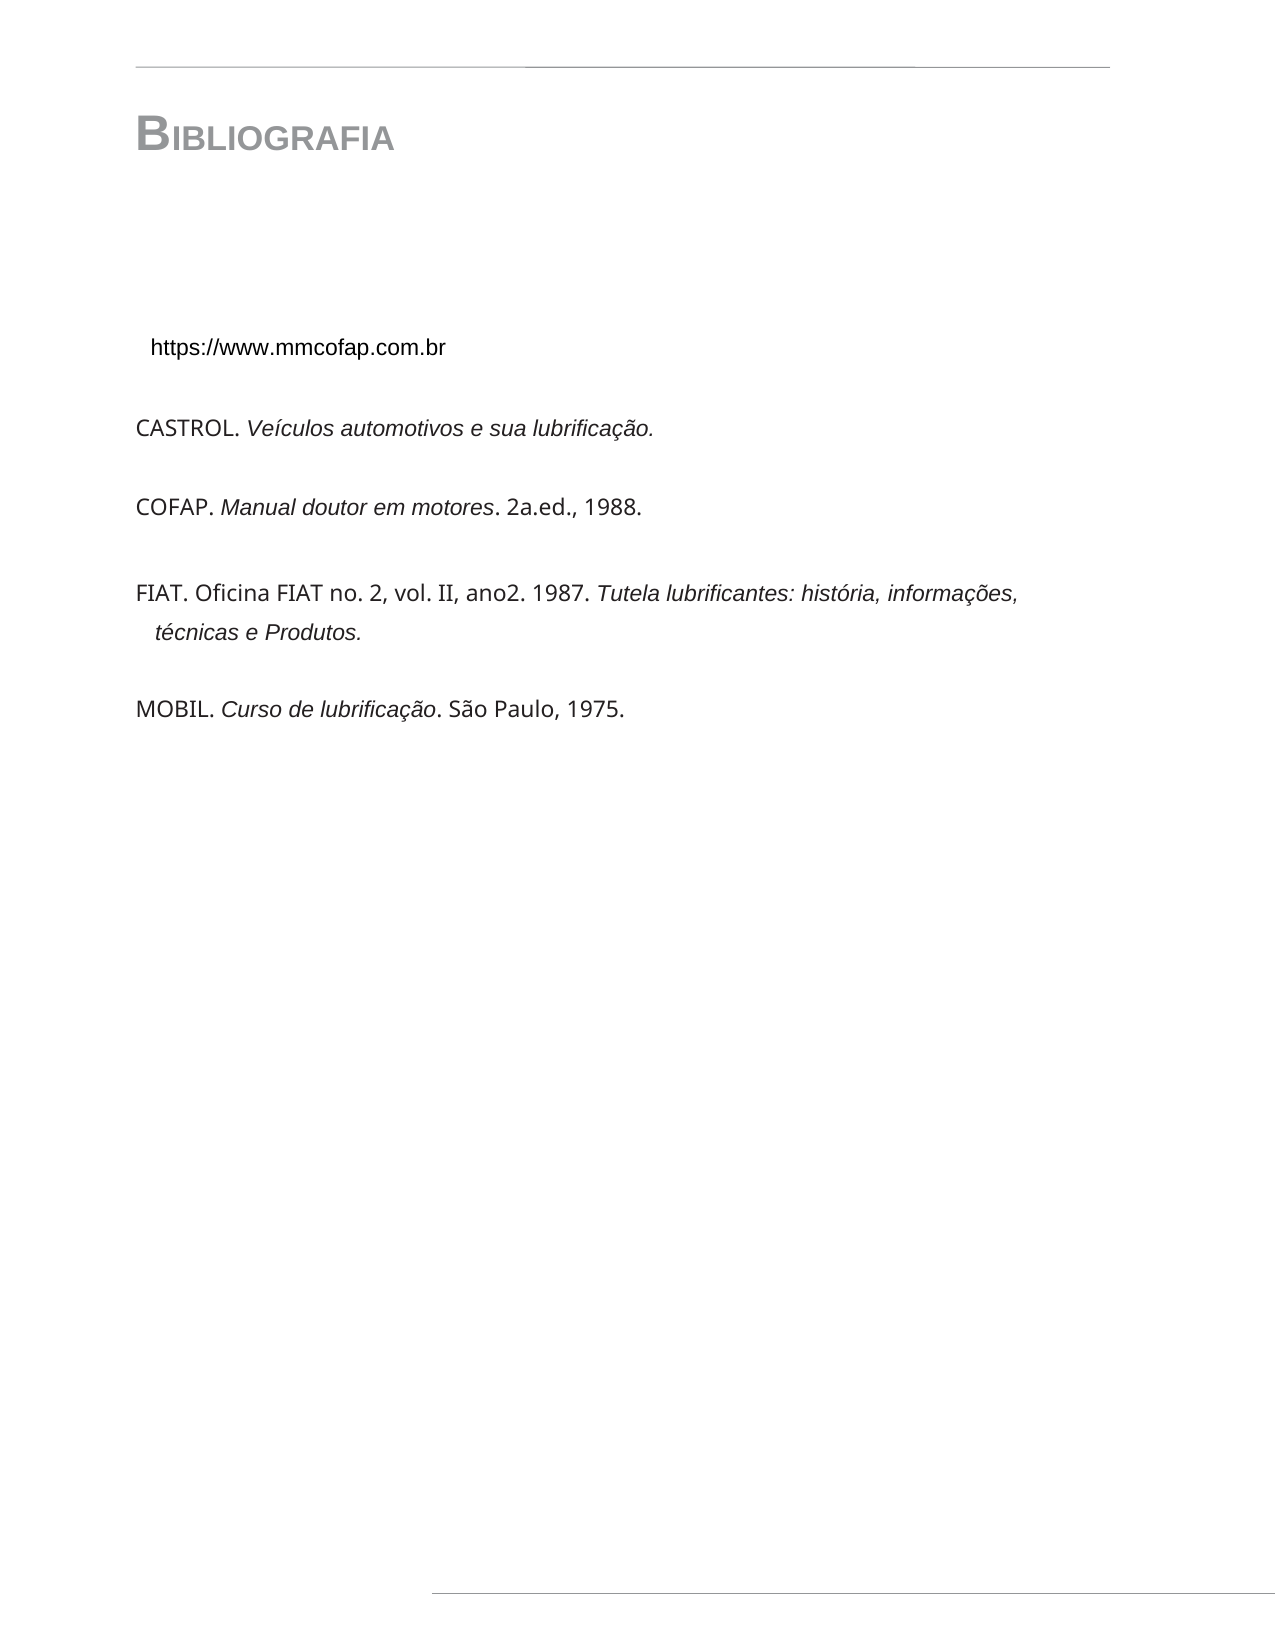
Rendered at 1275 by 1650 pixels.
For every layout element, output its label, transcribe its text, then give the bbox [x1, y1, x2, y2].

subtitle BIBLIOGRAFIA [135, 103, 1152, 161]
text MOBIL. Curso de lubrificação. São Paulo, 1975. [135, 693, 1152, 724]
text CASTROL. Veículos automotivos e sua lubrificação. [135, 411, 1152, 443]
text FIAT. Oficina FIAT no. 2, vol. II, ano2. 1987. Tutela lubrificantes: história, informações, técnicas e Produtos. [135, 577, 1103, 645]
text COFAP. Manual doutor em motores. 2a.ed., 1988. [135, 491, 1152, 523]
text https://www.mmcofap.com.br [125, 333, 1152, 360]
